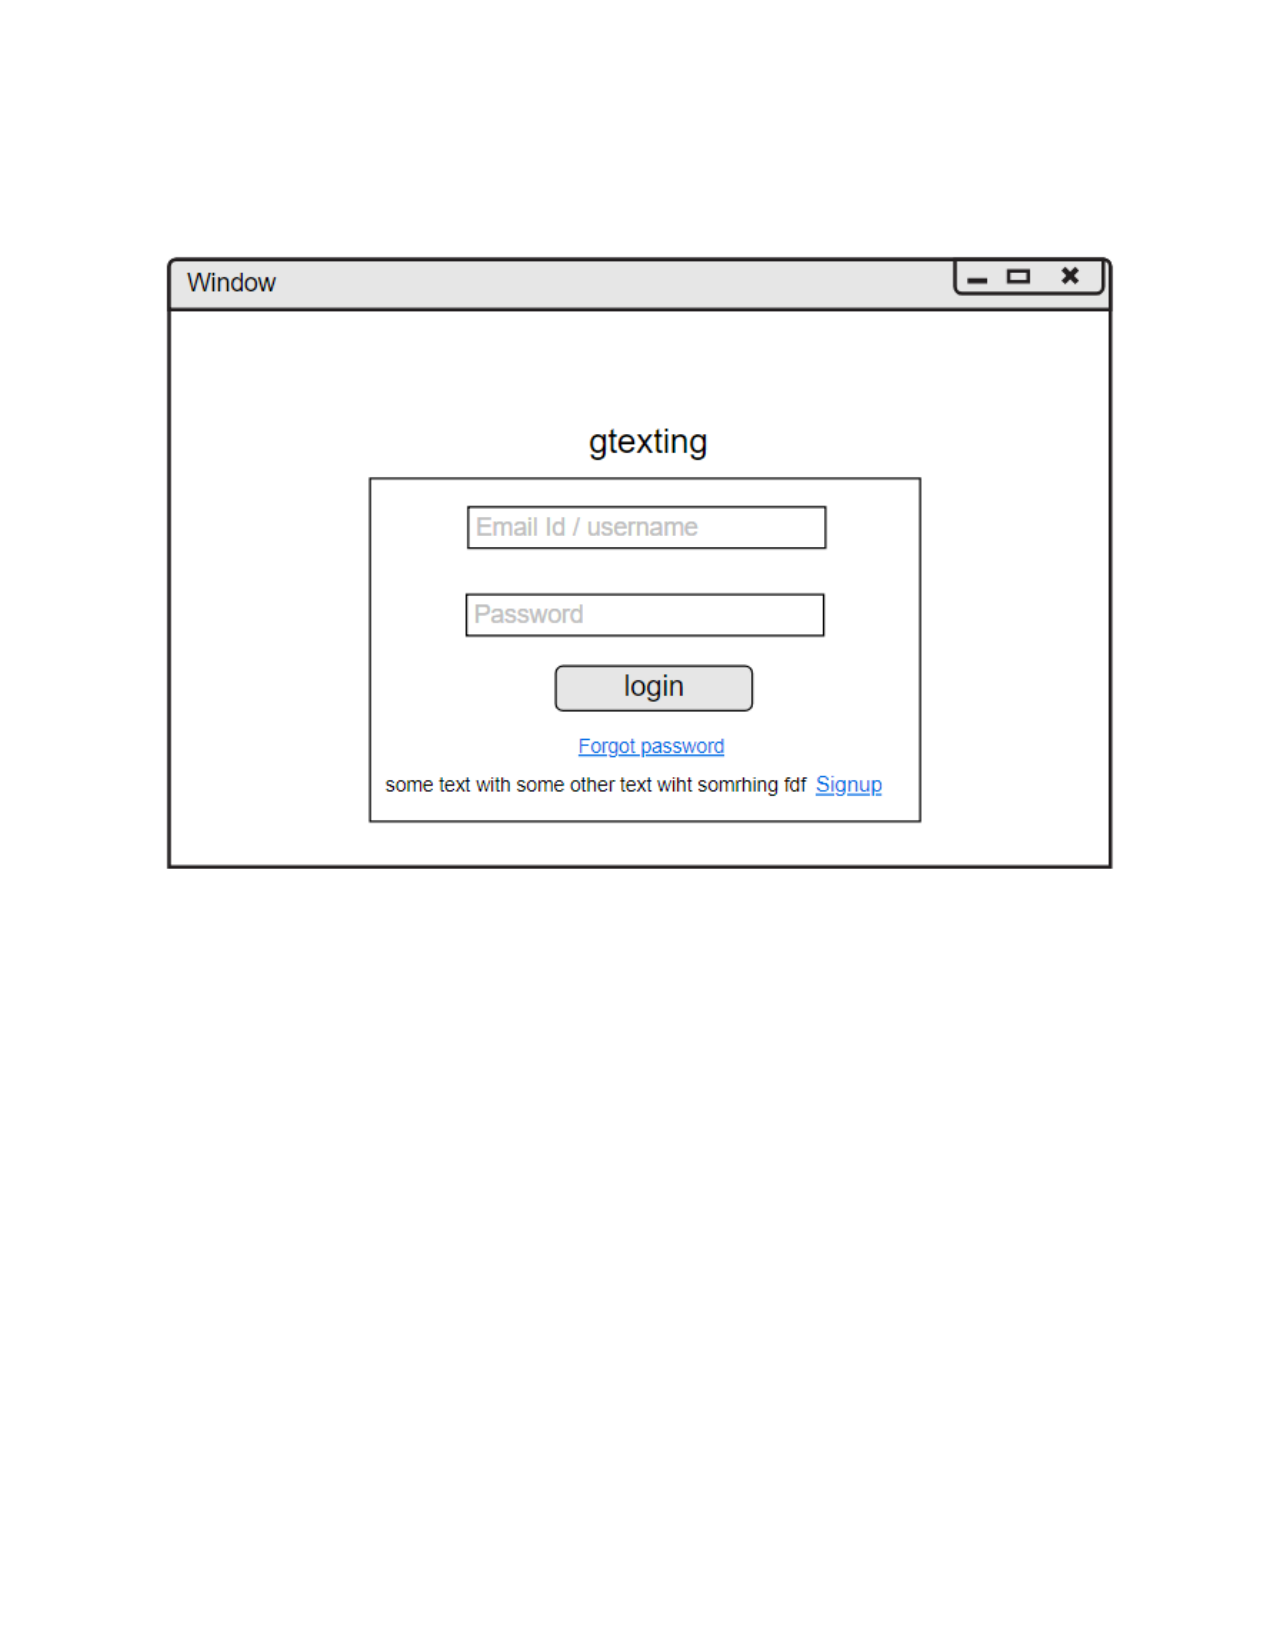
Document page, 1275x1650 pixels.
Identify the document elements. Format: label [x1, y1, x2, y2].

picture [150, 243, 1125, 879]
